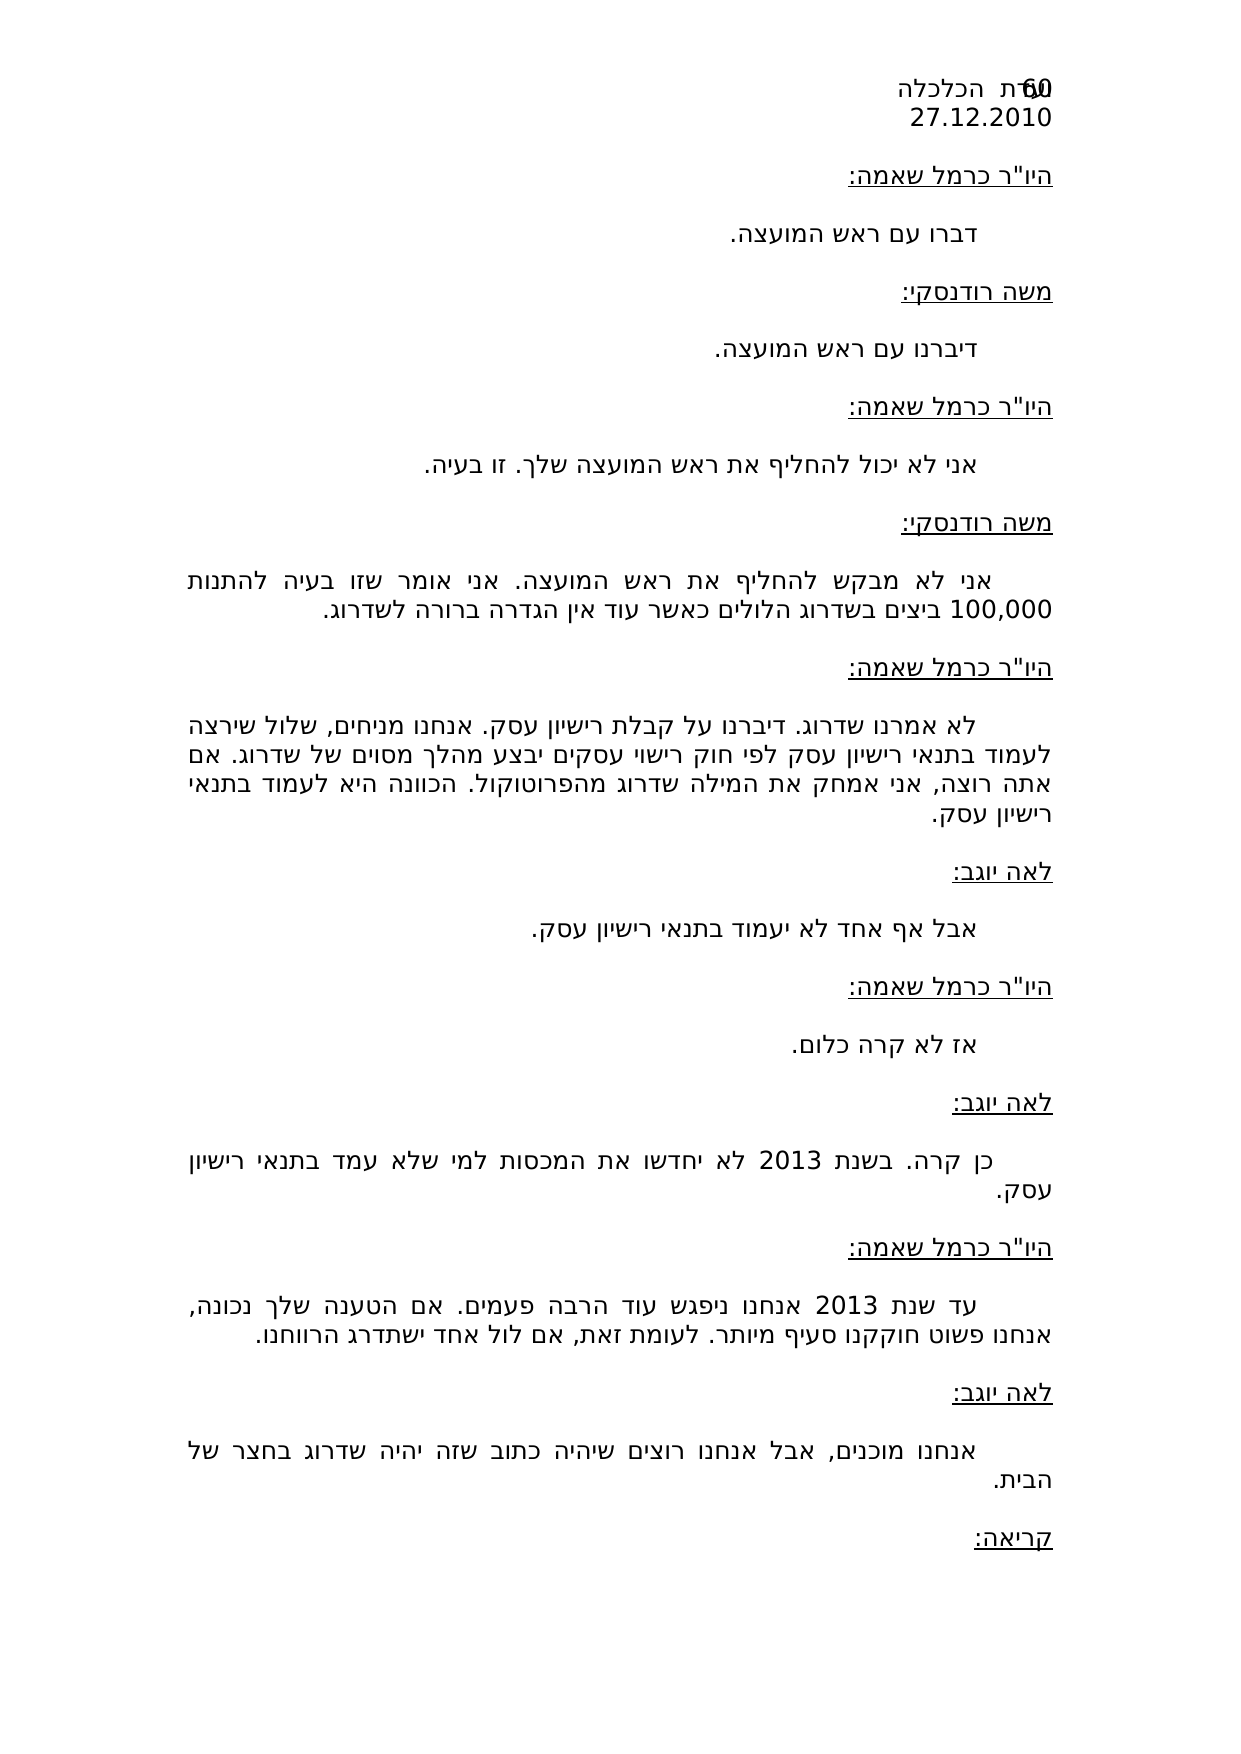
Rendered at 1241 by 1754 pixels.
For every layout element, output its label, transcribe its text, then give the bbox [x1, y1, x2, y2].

text עד שנת 2013 אנחנו ניפגש עוד הרבה פעמים. אם הטענה שלך נכונה, אנחנו פשוט חוקקנו סעיף מיותר. לעומת זאת, אם לול אחד ישתדרג הרווחנו. [187, 1291, 1053, 1349]
text היו"ר כרמל שאמה: [187, 161, 1053, 190]
text לאה יוגב: [187, 1378, 1053, 1407]
text דברו עם ראש המועצה. [187, 219, 1053, 248]
text אני לא יכול להחליף את ראש המועצה שלך. זו בעיה. [187, 450, 1053, 479]
text אבל אף אחד לא יעמוד בתנאי רישיון עסק. [187, 914, 1053, 944]
text לא אמרנו שדרוג. דיברנו על קבלת רישיון עסק. אנחנו מניחים, שלול שירצה לעמוד בתנאי רישיון עסק לפי חוק רישוי עסקים יבצע מהלך מסוים של שדרוג. אם אתה רוצה, אני אמחק את המילה שדרוג מהפרוטוקול. הכוונה היא לעמוד בתנאי רישיון עסק. [187, 711, 1053, 828]
text היו"ר כרמל שאמה: [187, 392, 1053, 422]
text דיברנו עם ראש המועצה. [187, 334, 1053, 364]
text לאה יוגב: [187, 857, 1053, 886]
text לאה יוגב: [187, 1088, 1053, 1117]
text אנחנו מוכנים, אבל אנחנו רוצים שיהיה כתוב שזה יהיה שדרוג בחצר של הבית. [187, 1436, 1053, 1494]
text כן קרה. בשנת 2013 לא יחדשו את המכסות למי שלא עמד בתנאי רישיון עסק. [187, 1146, 1053, 1204]
text היו"ר כרמל שאמה: [187, 1233, 1053, 1262]
text משה רודנסקי: [187, 277, 1053, 306]
text קריאה: [187, 1523, 1053, 1552]
text היו"ר כרמל שאמה: [187, 972, 1053, 1002]
text אז לא קרה כלום. [187, 1030, 1053, 1059]
text היו"ר כרמל שאמה: [187, 653, 1053, 682]
text משה רודנסקי: [187, 508, 1053, 537]
text אני לא מבקש להחליף את ראש המועצה. אני אומר שזו בעיה להתנות 100,000 ביצים בשדרוג הלולים כאשר עוד אין הגדרה ברורה לשדרוג. [187, 566, 1053, 624]
